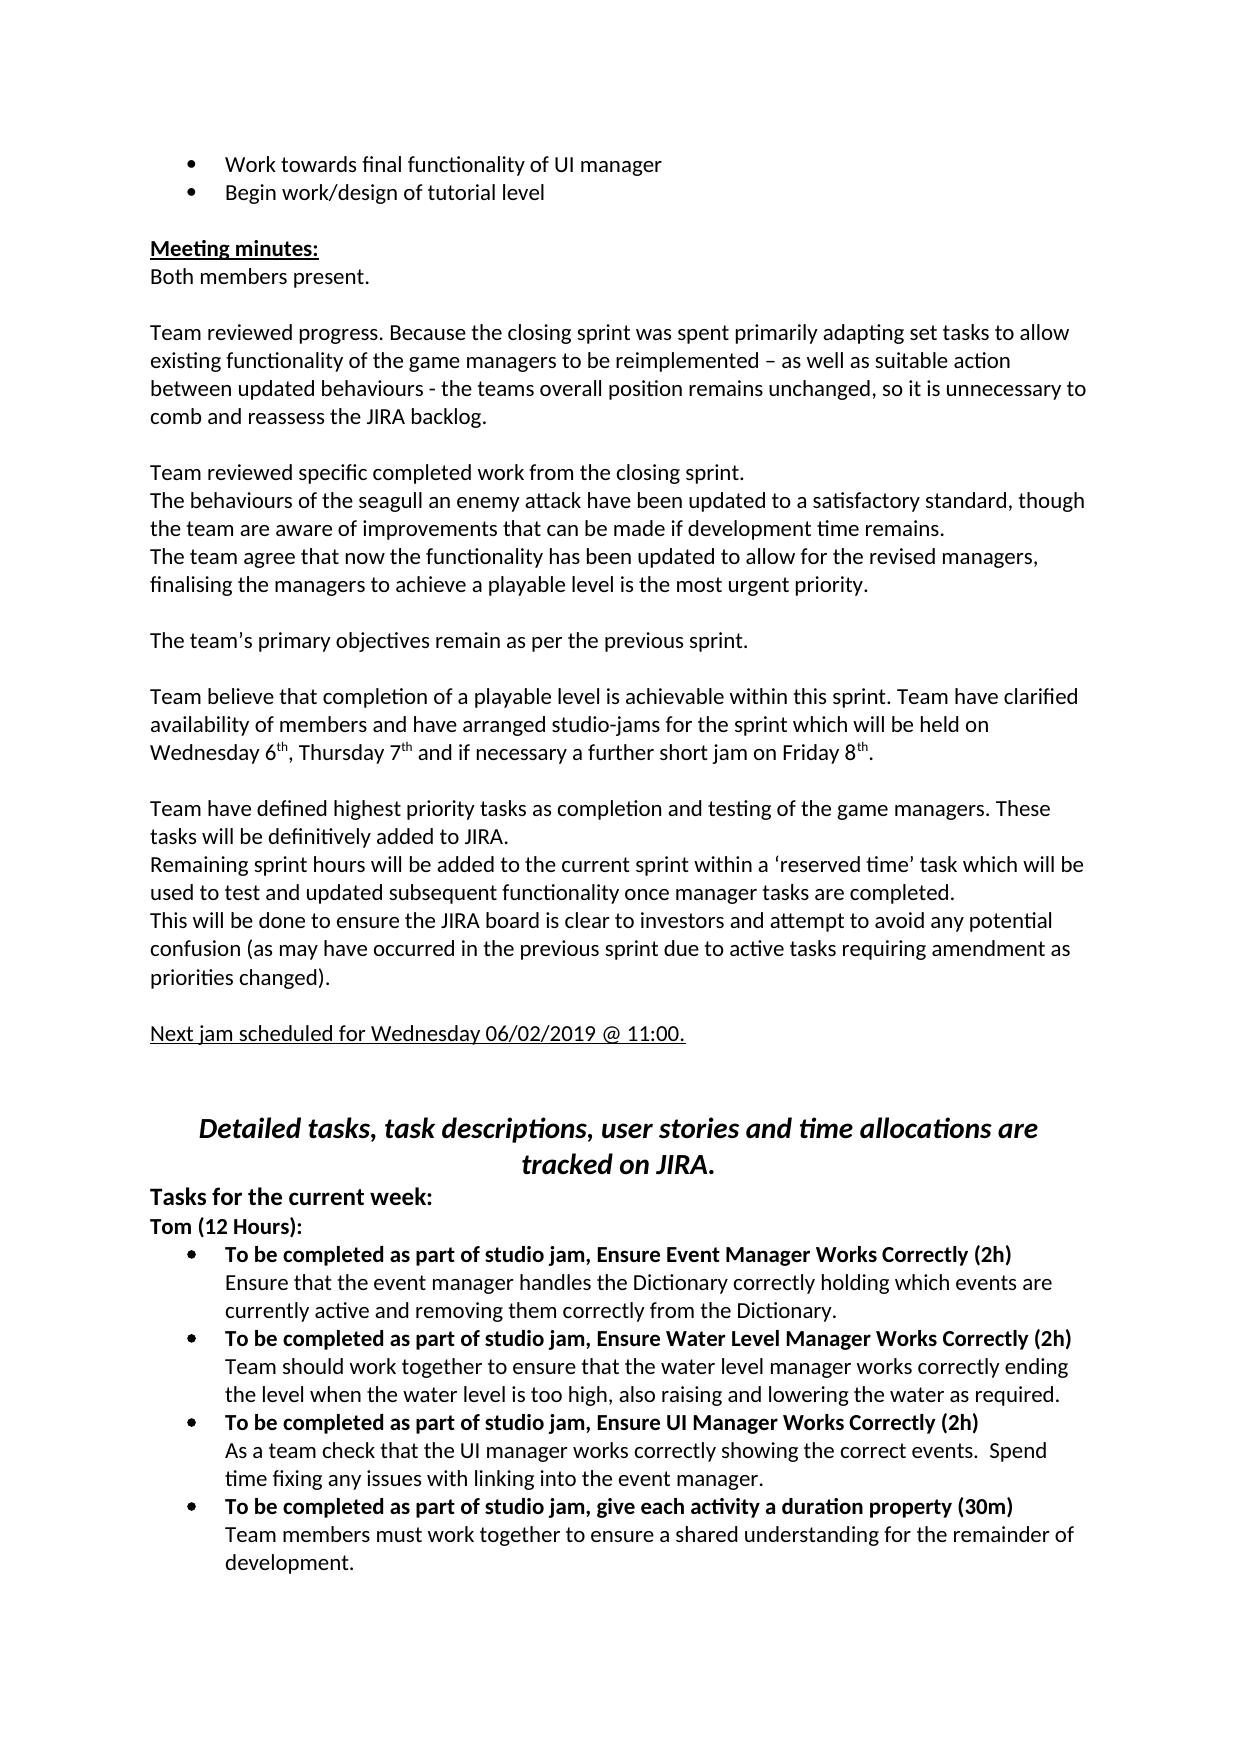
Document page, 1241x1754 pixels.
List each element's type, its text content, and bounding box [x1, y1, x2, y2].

list Work towards final functionality of UI manager [187, 150, 1090, 178]
list To be completed as part of studio jam, Ensure Water Level Manager Works Correctly (2h) [187, 1324, 1090, 1352]
list To be completed as part of studio jam, give each activity a duration property (30m) [187, 1492, 1090, 1520]
text Team have defined highest priority tasks as completion and testing of the game managers. These tasks will be definitively added to JIRA. [150, 794, 1090, 851]
text Tom (12 Hours): [150, 1212, 1090, 1240]
text Remaining sprint hours will be added to the current sprint within a ‘reserved time’ task which will be used to test and updated subsequent functionality once manager tasks are completed. [150, 851, 1090, 907]
text The behaviours of the seagull an enemy attack have been updated to a satisfactory standard, though the team are aware of improvements that can be made if development time remains. [150, 486, 1090, 542]
text Team believe that completion of a playable level is achievable within this sprint. Team have clarified availability of members and have arranged studio-jams for the sprint which will be held on Wednesday 6th, Thursday 7th and if necessary a further short jam on Friday 8th. [150, 682, 1090, 766]
list Begin work/design of tutorial level [187, 178, 1090, 206]
text Team members must work together to ensure a shared understanding for the remainder of development. [225, 1520, 1090, 1576]
text As a team check that the UI manager works correctly showing the correct events. Spend time fixing any issues with linking into the event manager. [225, 1436, 1090, 1492]
text Team reviewed progress. Because the closing sprint was spent primarily adapting set tasks to allow existing functionality of the game managers to be reimplemented – as well as suitable action between updated behaviours - the teams overall position remains unchanged, so it is unnecessary to comb and reassess the JIRA backlog. [150, 318, 1090, 430]
list To be completed as part of studio jam, Ensure UI Manager Works Correctly (2h) [187, 1408, 1090, 1436]
text The team agree that now the functionality has been updated to allow for the revised managers, finalising the managers to achieve a playable level is the most urgent priority. [150, 542, 1090, 598]
list To be completed as part of studio jam, Ensure Event Manager Works Correctly (2h) [187, 1240, 1090, 1268]
text This will be done to ensure the JIRA board is clear to investors and attempt to avoid any potential confusion (as may have occurred in the previous sprint due to active tasks requiring amendment as priorities changed). [150, 907, 1090, 991]
text The team’s primary objectives remain as per the previous sprint. [150, 626, 1090, 654]
text Detailed tasks, task descriptions, user stories and time allocations are tracked on JIRA. [150, 1110, 1090, 1182]
text Team should work together to ensure that the water level manager works correctly ending the level when the water level is too high, also raising and lowering the water as required. [225, 1352, 1090, 1408]
text Meeting minutes: [150, 234, 1090, 262]
text Tasks for the current week: [150, 1182, 1090, 1212]
text Next jam scheduled for Wednesday 06/02/2019 @ 11:00. [150, 1019, 1090, 1047]
text Both members present. [150, 262, 1090, 290]
text Team reviewed specific completed work from the closing sprint. [150, 458, 1090, 486]
